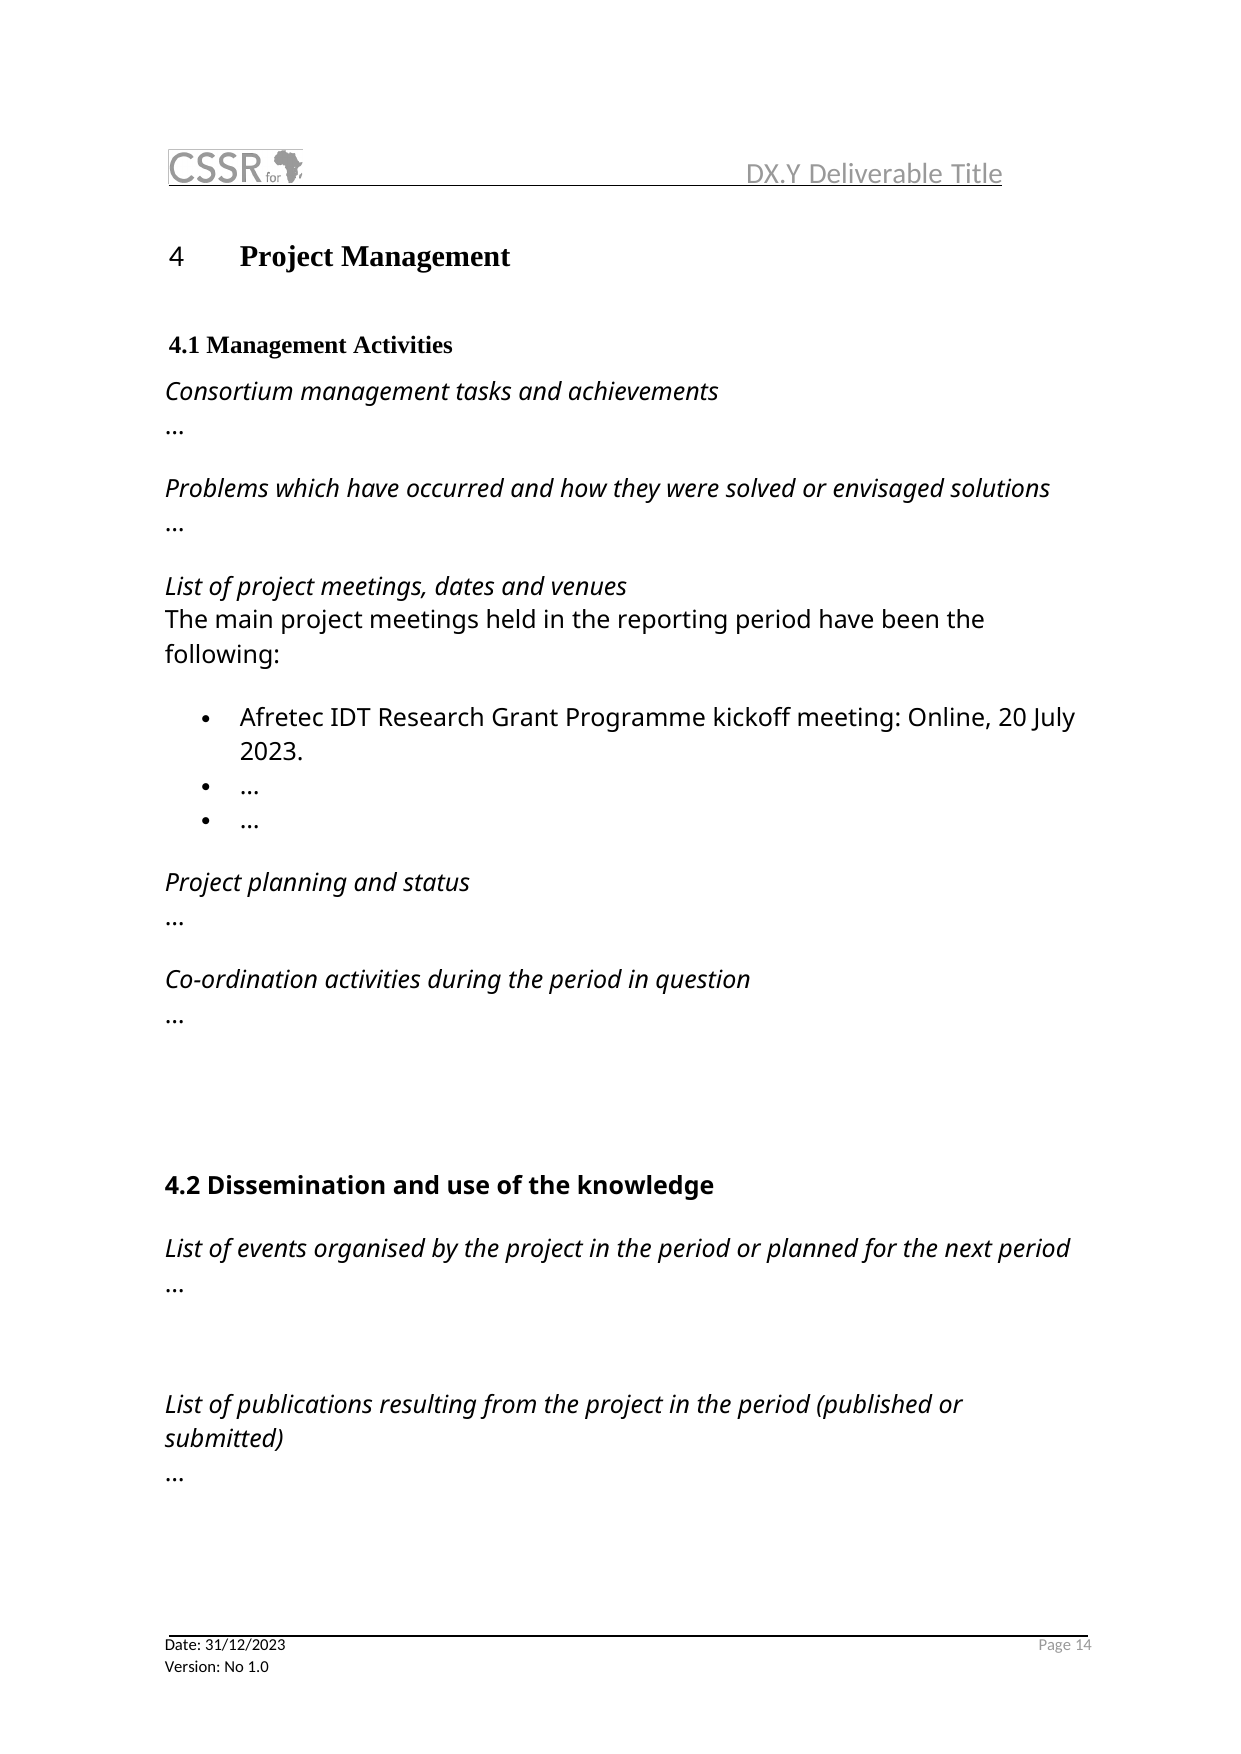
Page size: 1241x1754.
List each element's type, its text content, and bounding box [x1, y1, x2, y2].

text Problems which have occurred and how they were solved or envisaged solutions … [164, 471, 1092, 539]
list … [202, 768, 1092, 802]
text Co-ordination activities during the period in question … [164, 962, 1092, 1030]
text List of publications resulting from the project in the period (published or submitted) … [164, 1386, 1092, 1488]
text 4.2 Dissemination and use of the knowledge [164, 1168, 1092, 1202]
picture [168, 149, 303, 184]
text Consortium management tasks and achievements … [164, 373, 1092, 442]
text List of project meetings, dates and venues The main project meetings held in the reporting period have been the following: [164, 568, 1092, 670]
text List of events organised by the project in the period or planned for the next period … [164, 1231, 1092, 1299]
text Project planning and status … [164, 865, 1092, 933]
subtitle 4.1 Management Activities [169, 330, 1092, 358]
subtitle Project Management [169, 237, 1092, 274]
list Afretec IDT Research Grant Programme kickoff meeting: Online, 20 July 2023. [202, 699, 1092, 768]
list … [202, 802, 1092, 836]
